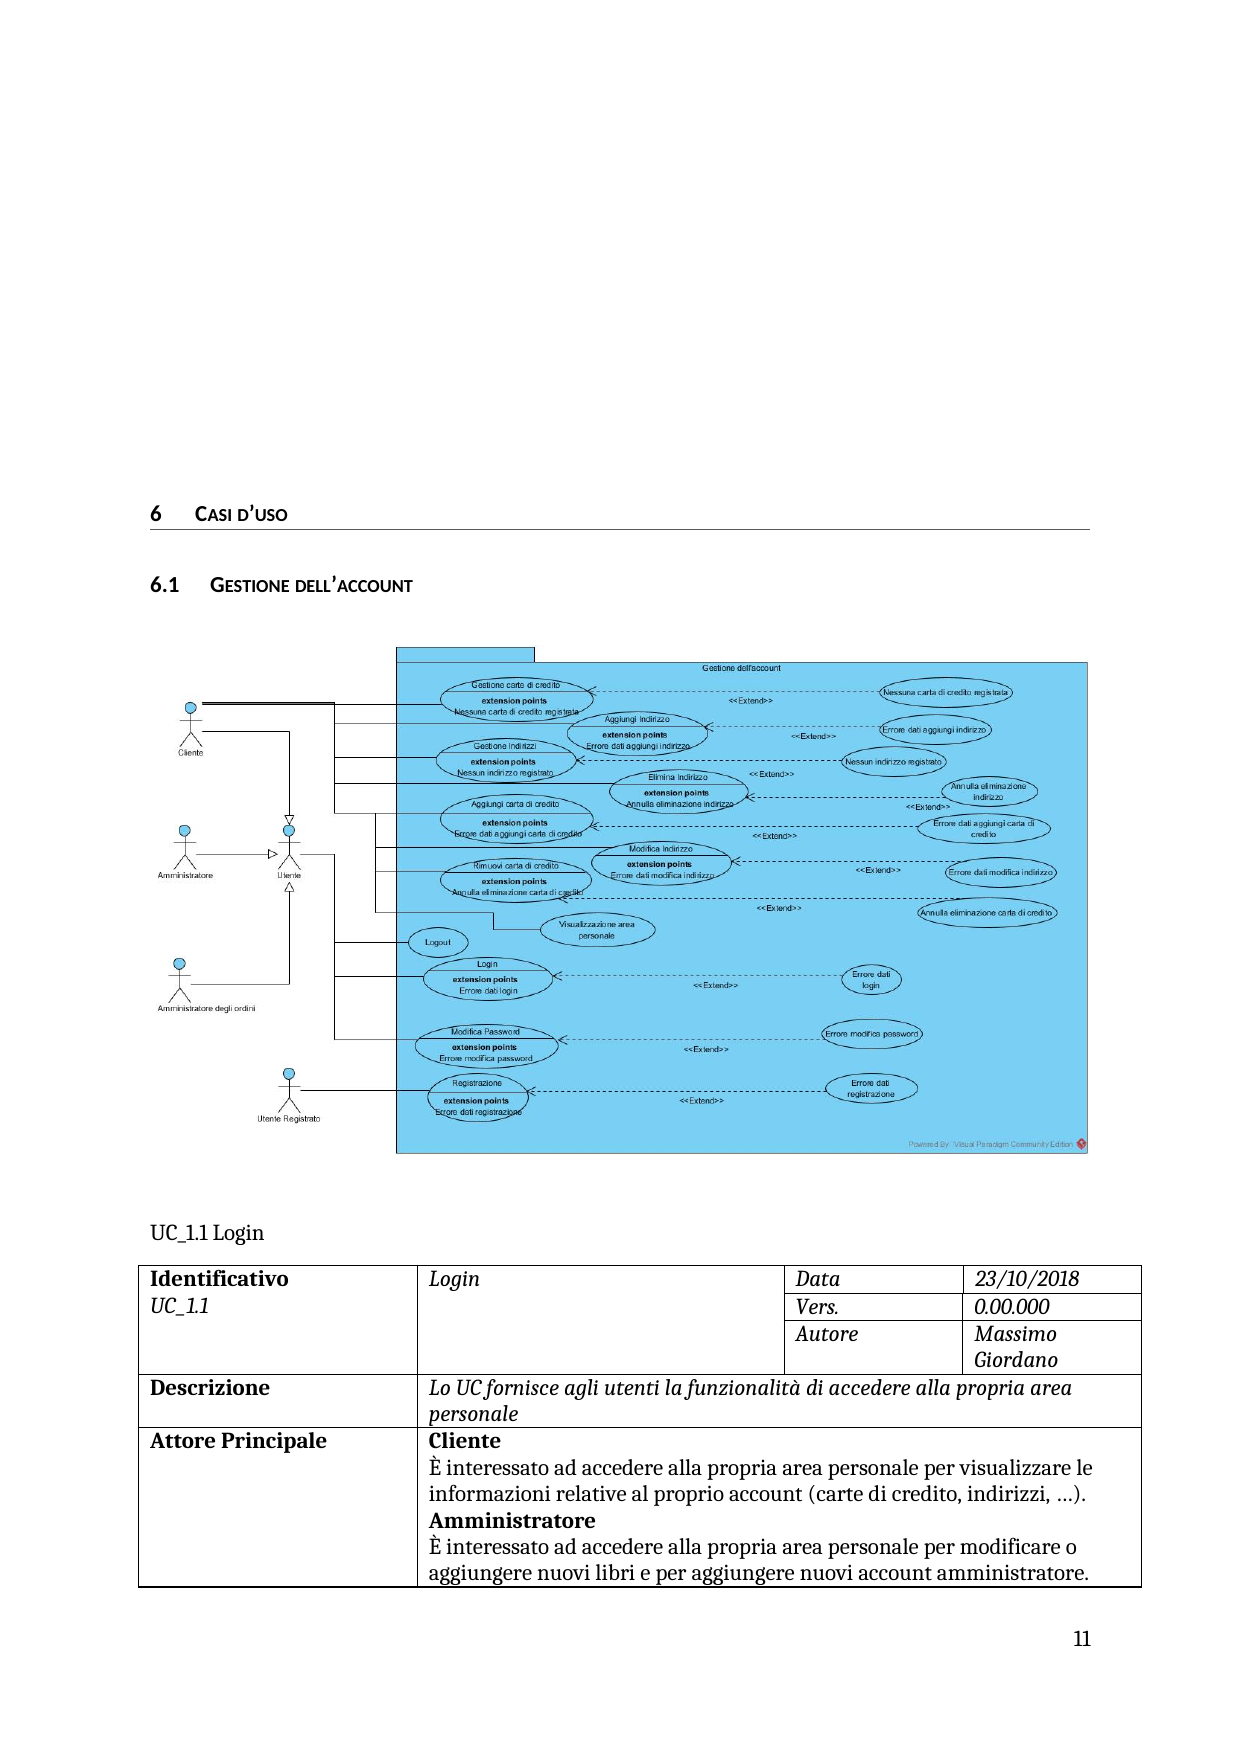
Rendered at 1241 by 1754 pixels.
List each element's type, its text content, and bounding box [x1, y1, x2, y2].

text UC_1.1 Login [150, 1220, 1090, 1246]
table_cell Autore [785, 1321, 962, 1373]
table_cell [418, 1428, 1141, 1586]
table_cell Massimo Giordano [963, 1321, 1141, 1373]
table_cell Lo UC fornisce agli utenti la funzionalità di accedere alla propria area personale [418, 1375, 1141, 1427]
subtitle Gestione dell’account [150, 570, 1090, 598]
picture [150, 645, 1089, 1156]
table_cell Attore Principale [139, 1428, 417, 1586]
table_header Data [785, 1266, 963, 1292]
table_cell Vers. [785, 1294, 962, 1320]
table_header Identificativo UC_1.1 [139, 1266, 417, 1373]
table_header Login [418, 1266, 784, 1373]
subtitle Casi d’uso [150, 499, 1090, 529]
table_cell 0.00.000 [963, 1294, 1141, 1320]
table_cell Descrizione [139, 1375, 417, 1427]
table_header 23/10/2018 [964, 1266, 1141, 1292]
